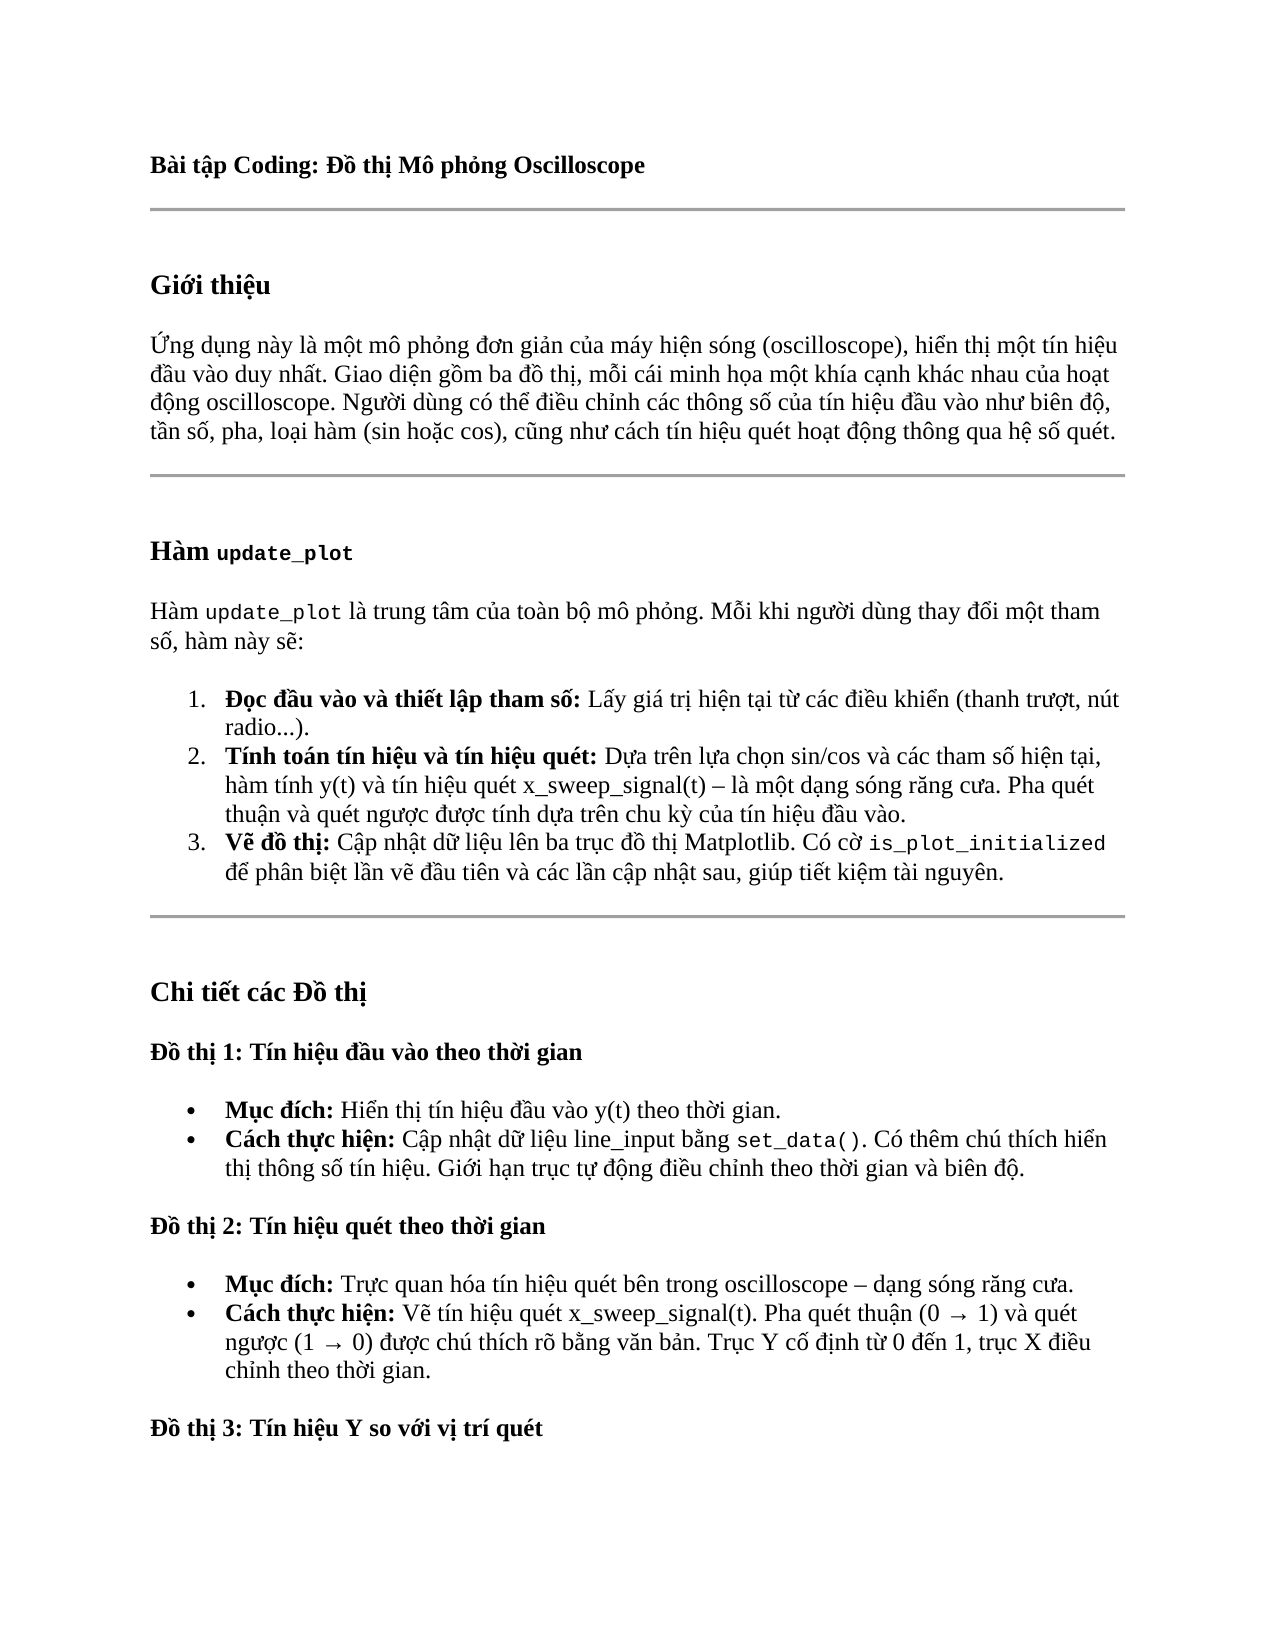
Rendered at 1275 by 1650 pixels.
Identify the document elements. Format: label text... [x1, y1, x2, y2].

text Hàm update_plot là trung tâm của toàn bộ mô phỏng. Mỗi khi người dùng thay đổi một tham số, hàm này sẽ: [150, 596, 1125, 654]
text Chi tiết các Đồ thị [150, 975, 1125, 1008]
list Đọc đầu vào và thiết lập tham số: Lấy giá trị hiện tại từ các điều khiển (thanh trượt, nút radio...). [187, 684, 1125, 741]
text Hàm update_plot [150, 534, 1125, 567]
text Đồ thị 3: Tín hiệu Y so với vị trí quét [150, 1413, 1125, 1442]
list Vẽ đồ thị: Cập nhật dữ liệu lên ba trục đồ thị Matplotlib. Có cờ is_plot_initialized để phân biệt lần vẽ đầu tiên và các lần cập nhật sau, giúp tiết kiệm tài nguyên. [187, 827, 1125, 886]
list Cách thực hiện: Cập nhật dữ liệu line_input bằng set_data(). Có thêm chú thích hiển thị thông số tín hiệu. Giới hạn trục tự động điều chỉnh theo thời gian và biên độ. [187, 1124, 1125, 1182]
list Mục đích: Trực quan hóa tín hiệu quét bên trong oscilloscope – dạng sóng răng cưa. [187, 1269, 1125, 1298]
text Đồ thị 1: Tín hiệu đầu vào theo thời gian [150, 1037, 1125, 1066]
list Mục đích: Hiển thị tín hiệu đầu vào y(t) theo thời gian. [187, 1095, 1125, 1124]
text Giới thiệu [150, 268, 1125, 301]
list Cách thực hiện: Vẽ tín hiệu quét x_sweep_signal(t). Pha quét thuận (0 → 1) và quét ngược (1 → 0) được chú thích rõ bằng văn bản. Trục Y cố định từ 0 đến 1, trục X điều chỉnh theo thời gian. [187, 1298, 1125, 1384]
text Ứng dụng này là một mô phỏng đơn giản của máy hiện sóng (oscilloscope), hiển thị một tín hiệu đầu vào duy nhất. Giao diện gồm ba đồ thị, mỗi cái minh họa một khía cạnh khác nhau của hoạt động oscilloscope. Người dùng có thể điều chỉnh các thông số của tín hiệu đầu vào như biên độ, tần số, pha, loại hàm (sin hoặc cos), cũng như cách tín hiệu quét hoạt động thông qua hệ số quét. [150, 330, 1125, 445]
list Tính toán tín hiệu và tín hiệu quét: Dựa trên lựa chọn sin/cos và các tham số hiện tại, hàm tính y(t) và tín hiệu quét x_sweep_signal(t) – là một dạng sóng răng cưa. Pha quét thuận và quét ngược được tính dựa trên chu kỳ của tín hiệu đầu vào. [187, 741, 1125, 827]
text Đồ thị 2: Tín hiệu quét theo thời gian [150, 1211, 1125, 1240]
text Bài tập Coding: Đồ thị Mô phỏng Oscilloscope [150, 150, 1125, 179]
